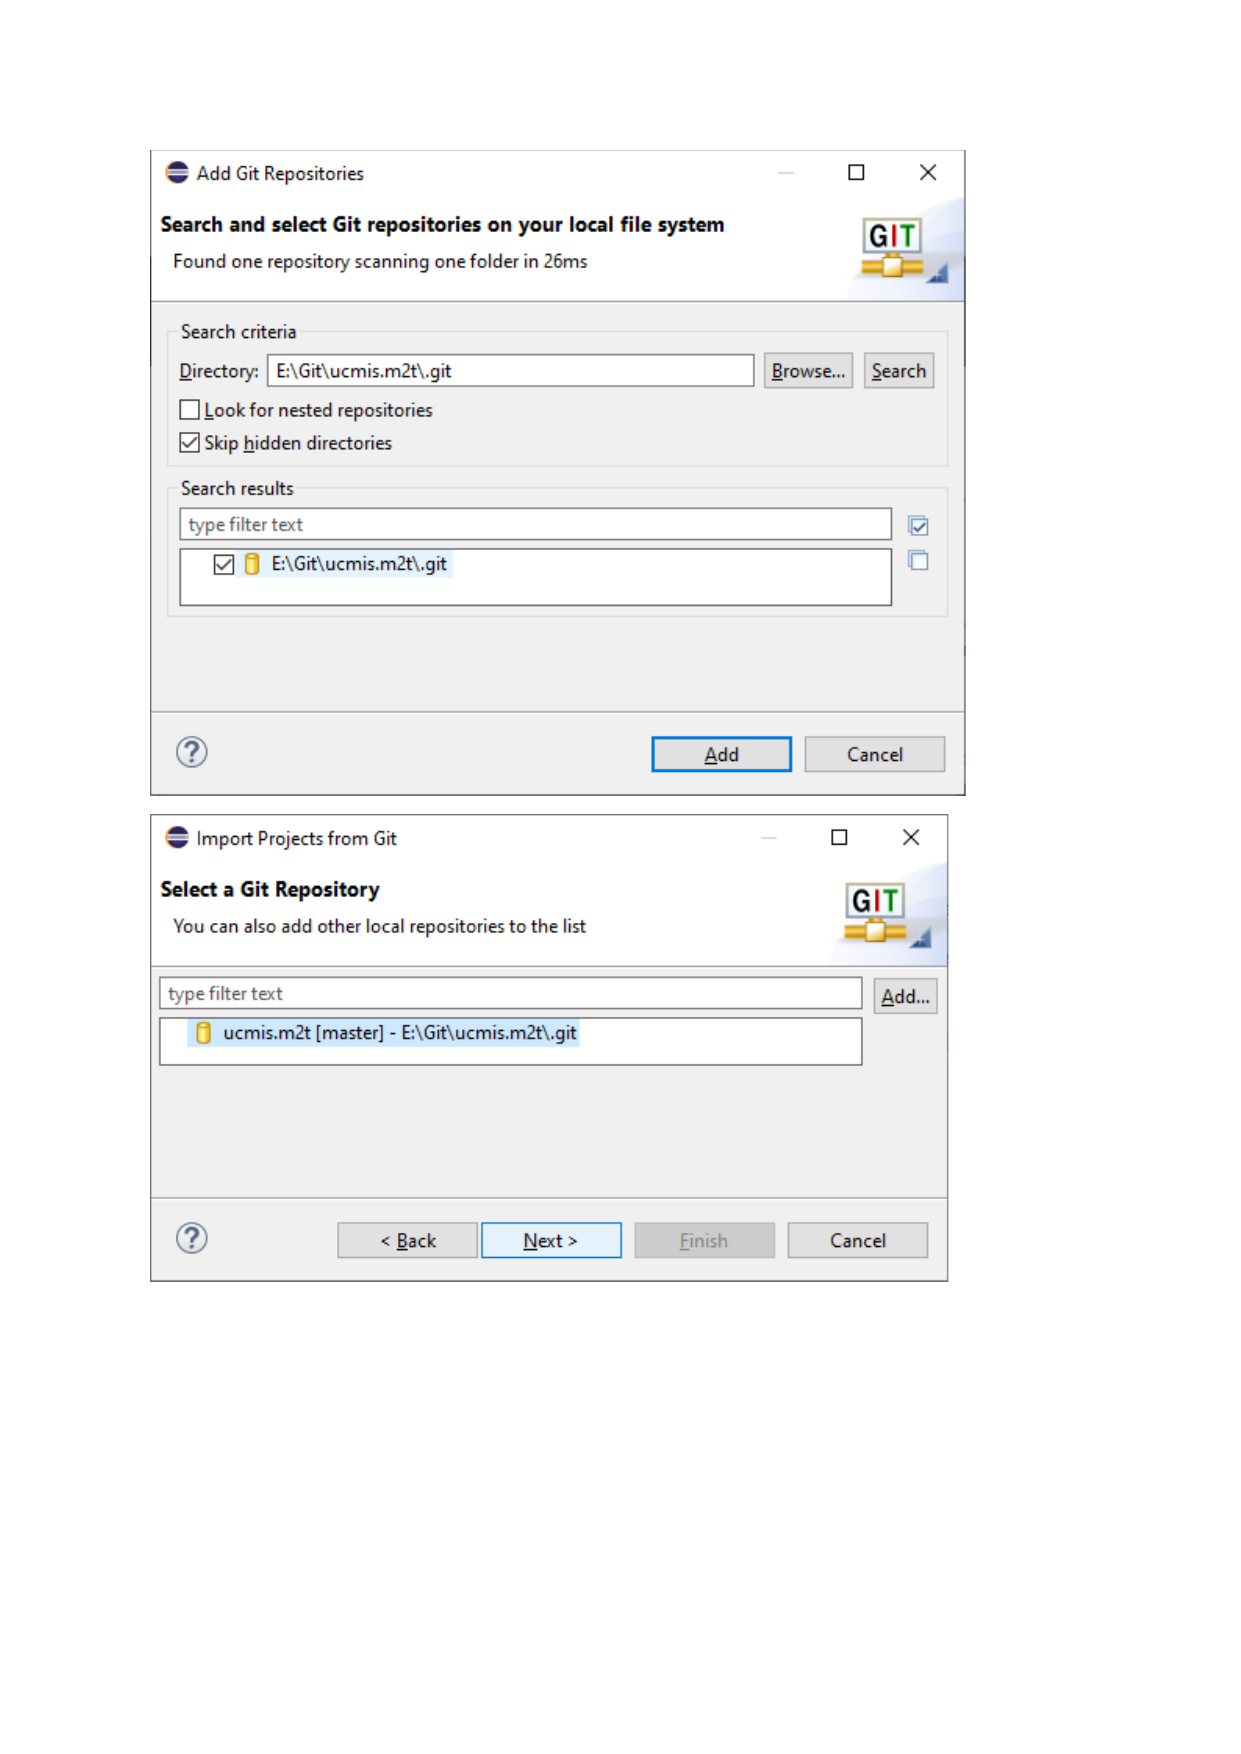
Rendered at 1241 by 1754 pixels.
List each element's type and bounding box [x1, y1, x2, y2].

picture [150, 814, 949, 1282]
picture [150, 150, 966, 796]
